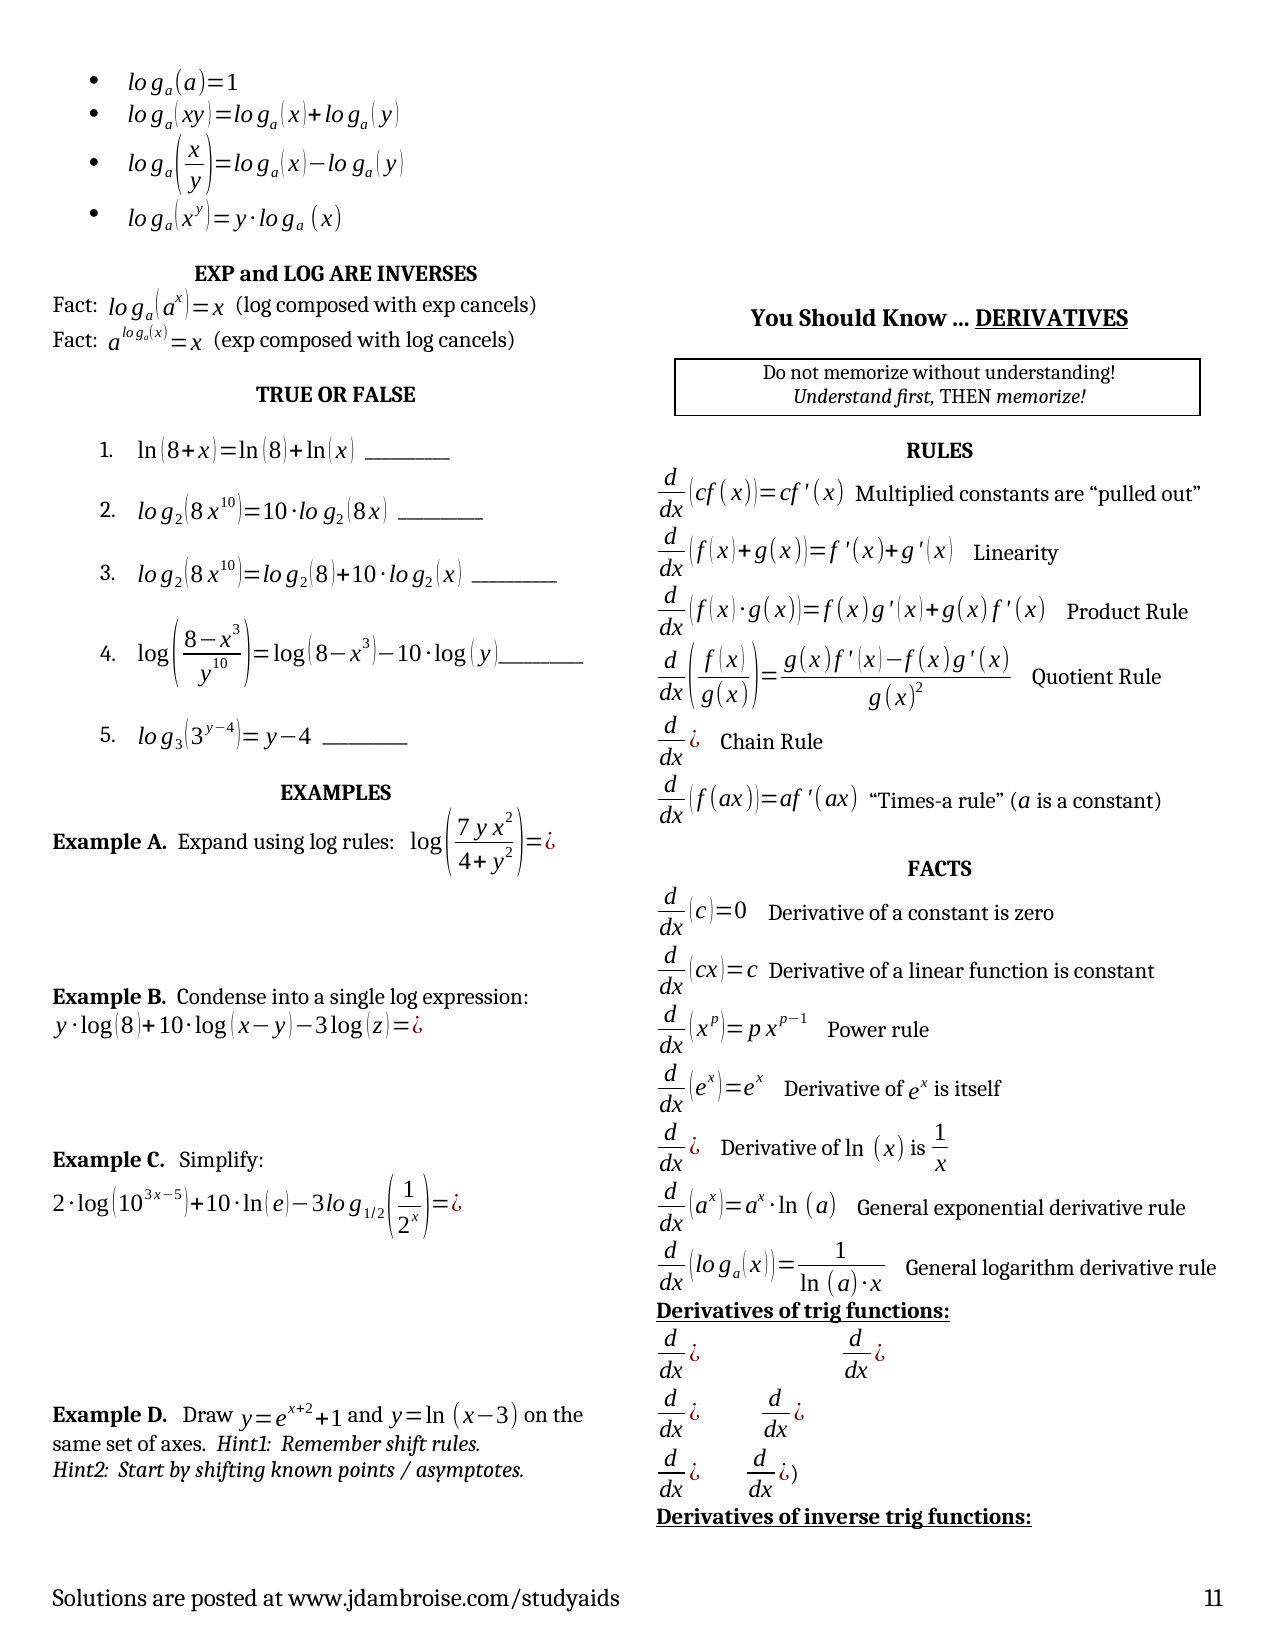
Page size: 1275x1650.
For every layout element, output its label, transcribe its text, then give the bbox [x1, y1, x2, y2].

text RULES [656, 438, 1222, 464]
text FACTS [656, 856, 1222, 882]
text TRUE OR FALSE [52, 382, 619, 408]
text Quotient Rule [656, 641, 1222, 712]
text Derivatives of inverse trig functions: [656, 1503, 1222, 1530]
text Example C. Simplify: [52, 1146, 619, 1173]
text ) [656, 1444, 1222, 1503]
list __________ [100, 617, 619, 690]
text Product Rule [656, 582, 1222, 641]
text EXP and LOG ARE INVERSES [52, 261, 619, 287]
text Example B. Condense into a single log expression: [52, 984, 619, 1010]
text Fact: (log composed with exp cancels) [52, 287, 619, 323]
text Do not memorize without understanding! [656, 361, 1222, 385]
list __________ [100, 434, 619, 465]
text General exponential derivative rule [656, 1178, 1222, 1237]
text Derivative of a constant is zero [656, 882, 1222, 941]
text Example D. Draw and on the same set of axes. Hint1: Remember shift rules. [52, 1400, 619, 1457]
list __________ [100, 492, 619, 528]
text Derivative of is [656, 1118, 1222, 1178]
text Derivatives of trig functions: [656, 1298, 1222, 1324]
list __________ [100, 717, 619, 753]
text Linearity [656, 523, 1222, 582]
text Hint2: Start by shifting known points / asymptotes. [52, 1457, 619, 1484]
text General logarithm derivative rule [656, 1237, 1222, 1298]
text “Times-a rule” ( is a constant) [656, 771, 1222, 830]
text Fact: (exp composed with log cancels) [52, 323, 619, 356]
text Derivative of a linear function is constant [656, 941, 1222, 1000]
text You Should Know ... DERIVATIVES [656, 303, 1222, 332]
text Chain Rule [656, 712, 1222, 771]
text EXAMPLES [52, 779, 619, 806]
text Understand first, THEN memorize! [656, 385, 1222, 409]
text Multiplied constants are “pulled out” [656, 464, 1222, 523]
text Example A. Expand using log rules: [52, 806, 619, 879]
text Derivative of is itself [656, 1059, 1222, 1118]
text Power rule [656, 1000, 1222, 1059]
list __________ [100, 554, 619, 591]
